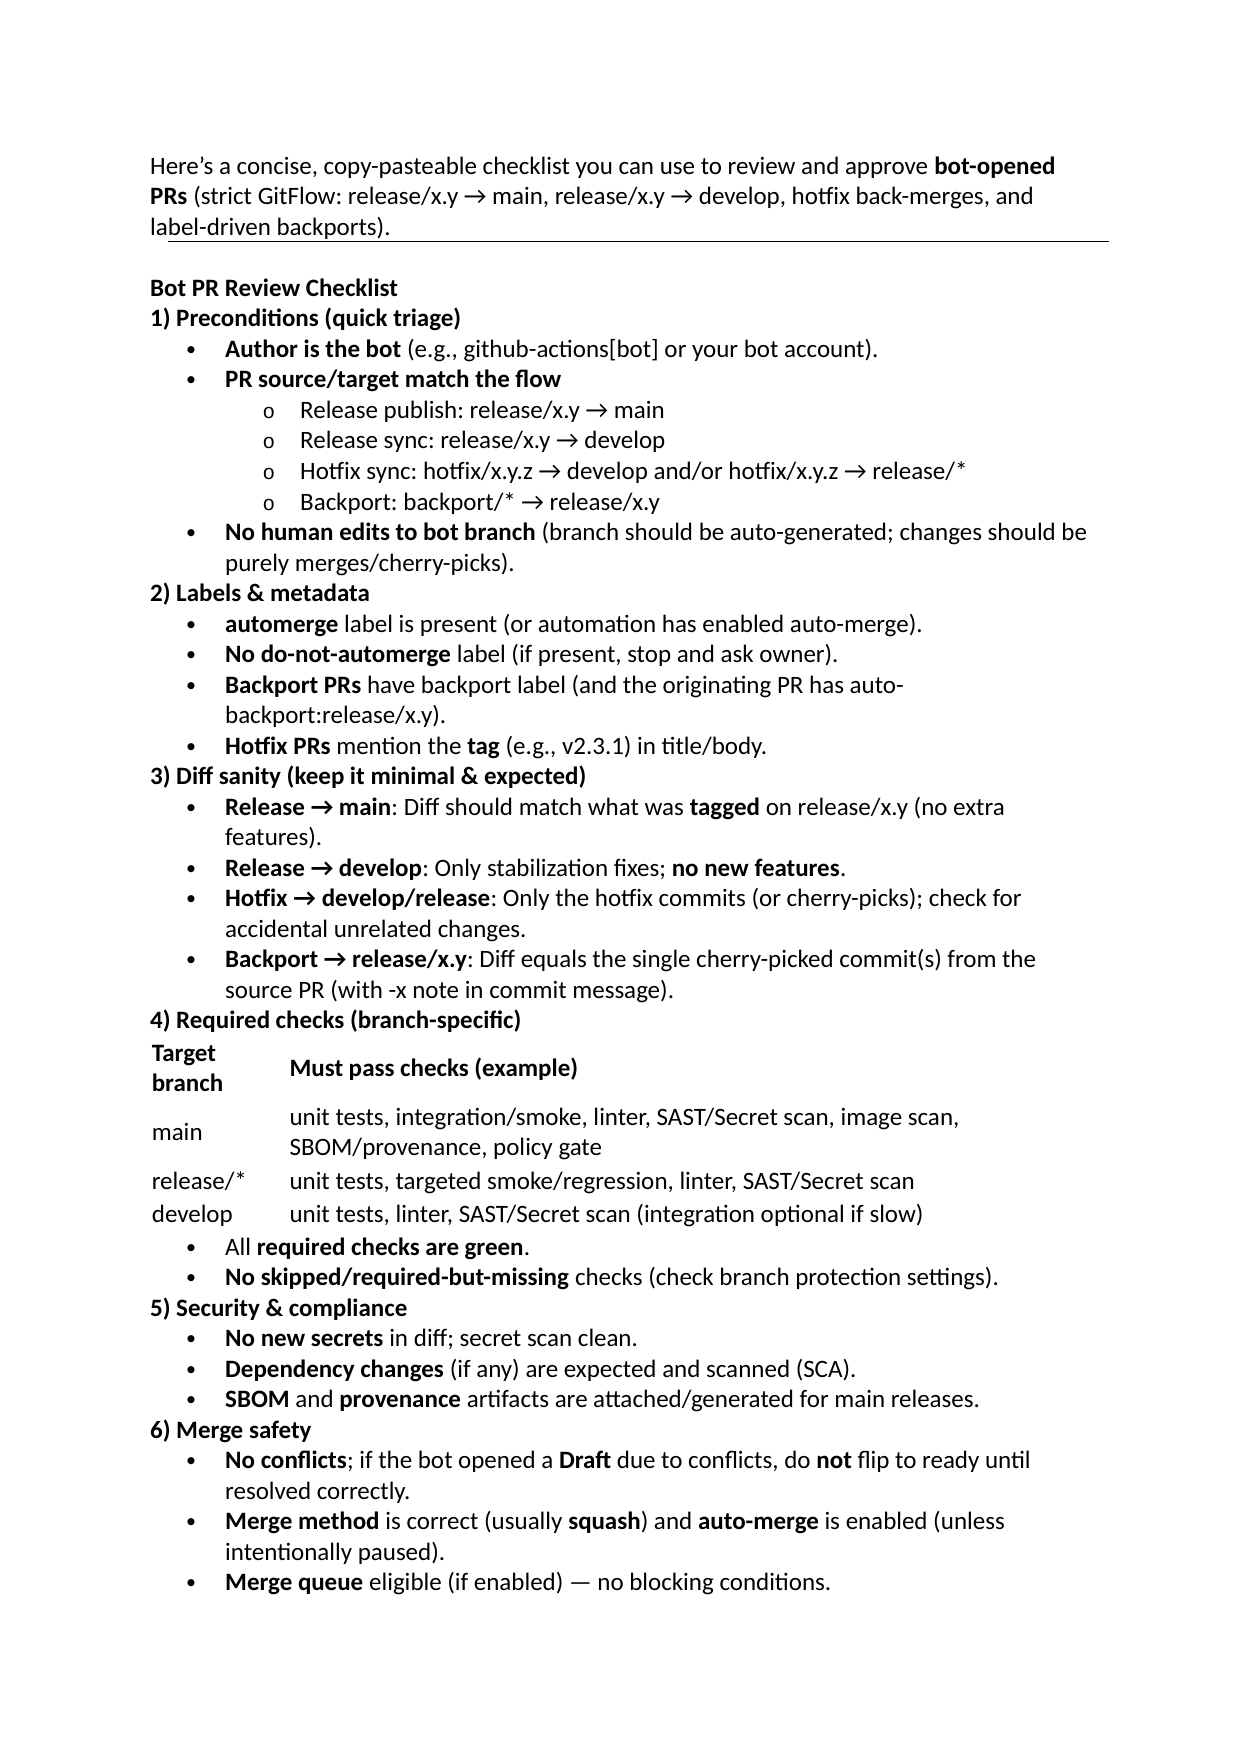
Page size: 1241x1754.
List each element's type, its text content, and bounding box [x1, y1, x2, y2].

text Bot PR Review Checklist [150, 272, 1090, 303]
list Hotfix sync: hotfix/x.y.z → develop and/or hotfix/x.y.z → release/* [262, 455, 1090, 486]
list No new secrets in diff; secret scan clean. [187, 1322, 1090, 1353]
table_cell unit tests, targeted smoke/regression, linter, SAST/Secret scan [288, 1164, 1090, 1197]
list No human edits to bot branch (branch should be auto-generated; changes should be purely merges/cherry-picks). [187, 516, 1090, 577]
list Release → develop: Only stabilization fixes; no new features. [187, 852, 1090, 882]
text Here’s a concise, copy-pasteable checklist you can use to review and approve bot-opened PRs (strict GitFlow: release/x.y → main, release/x.y → develop, hotfix back-merges, and label-driven backports). [150, 150, 1090, 242]
table_cell unit tests, integration/smoke, linter, SAST/Secret scan, image scan, SBOM/provenance, policy gate [288, 1099, 1090, 1163]
table_header Must pass checks (example) [288, 1035, 1090, 1099]
list Hotfix → develop/release: Only the hotfix commits (or cherry-picks); check for accidental unrelated changes. [187, 882, 1090, 943]
list No do-not-automerge label (if present, stop and ask owner). [187, 638, 1090, 669]
list Author is the bot (e.g., github-actions[bot] or your bot account). [187, 333, 1090, 364]
text 1) Preconditions (quick triage) [150, 303, 1090, 333]
list Release sync: release/x.y → develop [262, 425, 1090, 455]
table_cell develop [150, 1197, 288, 1231]
list PR source/target match the flow [187, 364, 1090, 394]
text 6) Merge safety [150, 1414, 1090, 1444]
list automerge label is present (or automation has enabled auto-merge). [187, 608, 1090, 638]
list Backport → release/x.y: Diff equals the single cherry-picked commit(s) from the source PR (with -x note in commit message). [187, 943, 1090, 1004]
list Dependency changes (if any) are expected and scanned (SCA). [187, 1353, 1090, 1383]
list All required checks are green. [187, 1231, 1090, 1261]
list Backport PRs have backport label (and the originating PR has auto-backport:release/x.y). [187, 669, 1090, 730]
table_cell main [150, 1099, 288, 1163]
text 2) Labels & metadata [150, 577, 1090, 608]
list No conflicts; if the bot opened a Draft due to conflicts, do not flip to ready until resolved correctly. [187, 1444, 1090, 1505]
list Merge queue eligible (if enabled) — no blocking conditions. [187, 1566, 1090, 1597]
list Backport: backport/* → release/x.y [262, 486, 1090, 516]
table_cell release/* [150, 1164, 288, 1197]
list Release publish: release/x.y → main [262, 394, 1090, 425]
list No skipped/required-but-missing checks (check branch protection settings). [187, 1261, 1090, 1292]
list Merge method is correct (usually squash) and auto-merge is enabled (unless intentionally paused). [187, 1505, 1090, 1566]
list Hotfix PRs mention the tag (e.g., v2.3.1) in title/body. [187, 730, 1090, 760]
table_cell unit tests, linter, SAST/Secret scan (integration optional if slow) [288, 1197, 1090, 1231]
list SBOM and provenance artifacts are attached/generated for main releases. [187, 1383, 1090, 1414]
text 4) Required checks (branch-specific) [150, 1004, 1090, 1035]
list Release → main: Diff should match what was tagged on release/x.y (no extra features). [187, 791, 1090, 852]
text 3) Diff sanity (keep it minimal & expected) [150, 760, 1090, 791]
table_header Target branch [150, 1035, 288, 1099]
text 5) Security & compliance [150, 1292, 1090, 1322]
